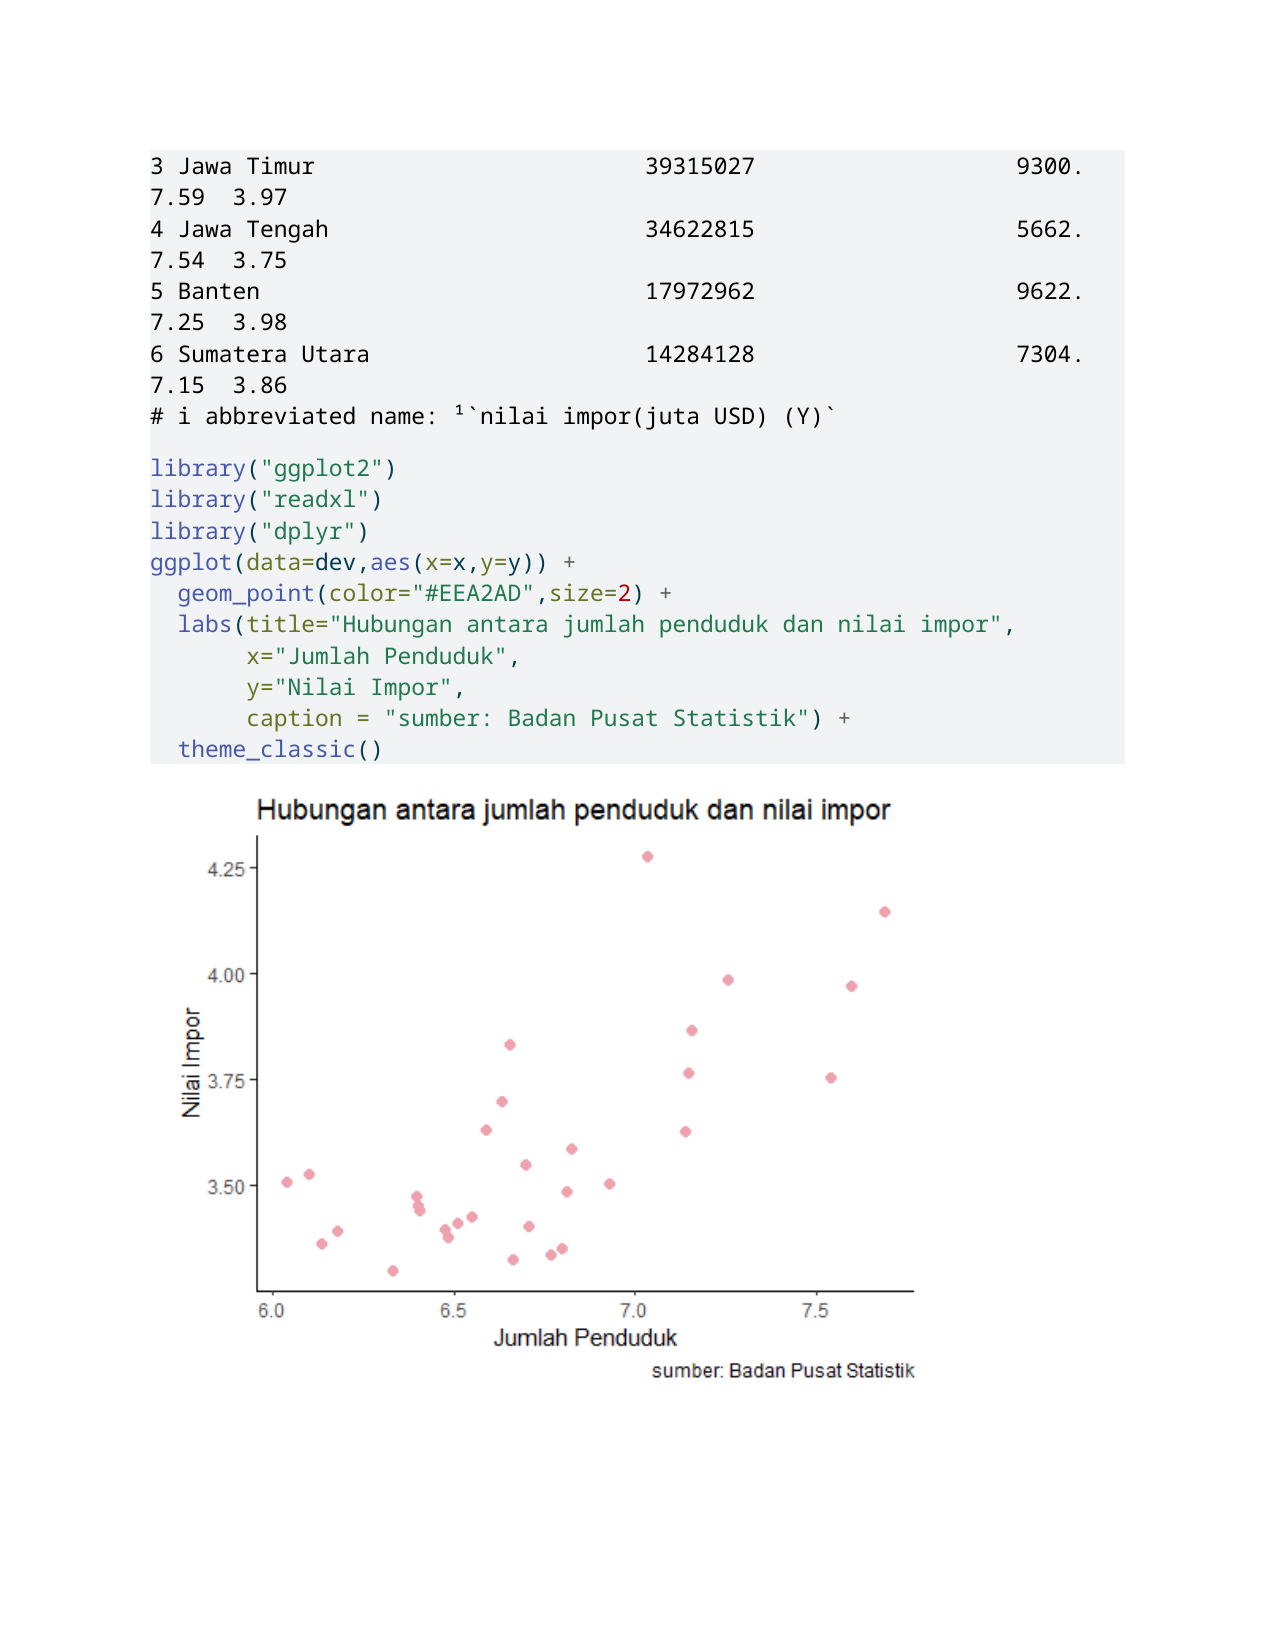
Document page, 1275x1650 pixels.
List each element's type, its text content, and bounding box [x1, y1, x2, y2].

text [150, 150, 1125, 431]
picture [168, 785, 927, 1392]
text library("ggplot2") library("readxl") library("dplyr") ggplot(data=dev,aes(x=x,y=y)) + geom_point(color="#EEA2AD",size=2) + labs(title="Hubungan antara jumlah penduduk dan nilai impor", x="Jumlah Penduduk", y="Nilai Impor", caption = "sumber: Badan Pusat Statistik") + theme_classic() [150, 452, 1125, 764]
